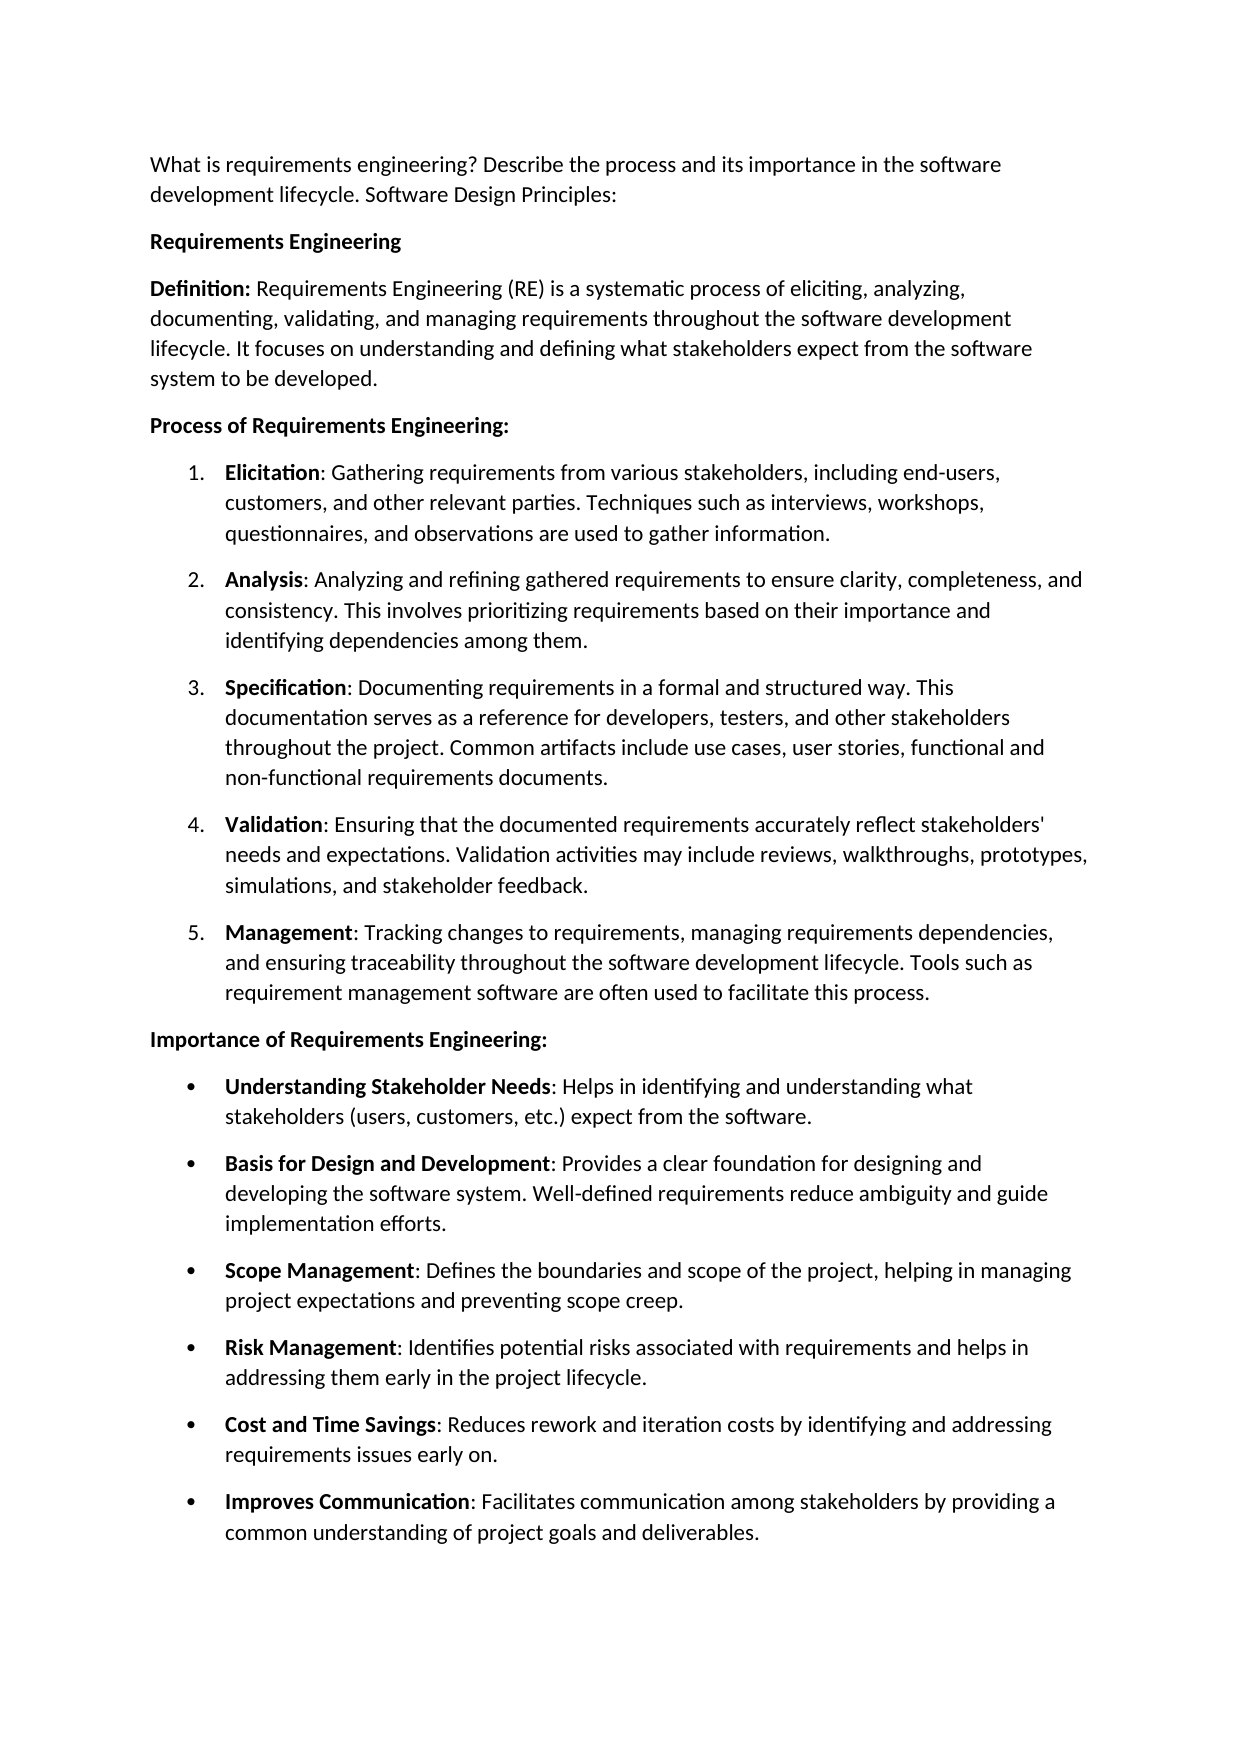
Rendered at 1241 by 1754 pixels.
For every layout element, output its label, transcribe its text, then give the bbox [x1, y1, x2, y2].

text Importance of Requirements Engineering: [150, 1025, 1090, 1053]
list Understanding Stakeholder Needs: Helps in identifying and understanding what stakeholders (users, customers, etc.) expect from the software. [187, 1072, 1090, 1130]
list Basis for Design and Development: Provides a clear foundation for designing and developing the software system. Well-defined requirements reduce ambiguity and guide implementation efforts. [187, 1149, 1090, 1237]
list Management: Tracking changes to requirements, managing requirements dependencies, and ensuring traceability throughout the software development lifecycle. Tools such as requirement management software are often used to facilitate this process. [187, 918, 1090, 1006]
list Scope Management: Defines the boundaries and scope of the project, helping in managing project expectations and preventing scope creep. [187, 1256, 1090, 1314]
text Definition: Requirements Engineering (RE) is a systematic process of eliciting, analyzing, documenting, validating, and managing requirements throughout the software development lifecycle. It focuses on understanding and defining what stakeholders expect from the software system to be developed. [150, 274, 1090, 393]
text What is requirements engineering? Describe the process and its importance in the software development lifecycle. Software Design Principles: [150, 150, 1090, 208]
list Risk Management: Identifies potential risks associated with requirements and helps in addressing them early in the project lifecycle. [187, 1333, 1090, 1392]
text Process of Requirements Engineering: [150, 411, 1090, 439]
text Requirements Engineering [150, 227, 1090, 255]
list Specification: Documenting requirements in a formal and structured way. This documentation serves as a reference for developers, testers, and other stakeholders throughout the project. Common artifacts include use cases, user stories, functional and non-functional requirements documents. [187, 673, 1090, 792]
list Analysis: Analyzing and refining gathered requirements to ensure clarity, completeness, and consistency. This involves prioritizing requirements based on their importance and identifying dependencies among them. [187, 566, 1090, 654]
list Validation: Ensuring that the documented requirements accurately reflect stakeholders' needs and expectations. Validation activities may include reviews, walkthroughs, prototypes, simulations, and stakeholder feedback. [187, 810, 1090, 899]
list Elicitation: Gathering requirements from various stakeholders, including end-users, customers, and other relevant parties. Techniques such as interviews, workshops, questionnaires, and observations are used to gather information. [187, 458, 1090, 547]
list Improves Communication: Facilitates communication among stakeholders by providing a common understanding of project goals and deliverables. [187, 1487, 1090, 1546]
list Cost and Time Savings: Reduces rework and iteration costs by identifying and addressing requirements issues early on. [187, 1410, 1090, 1469]
